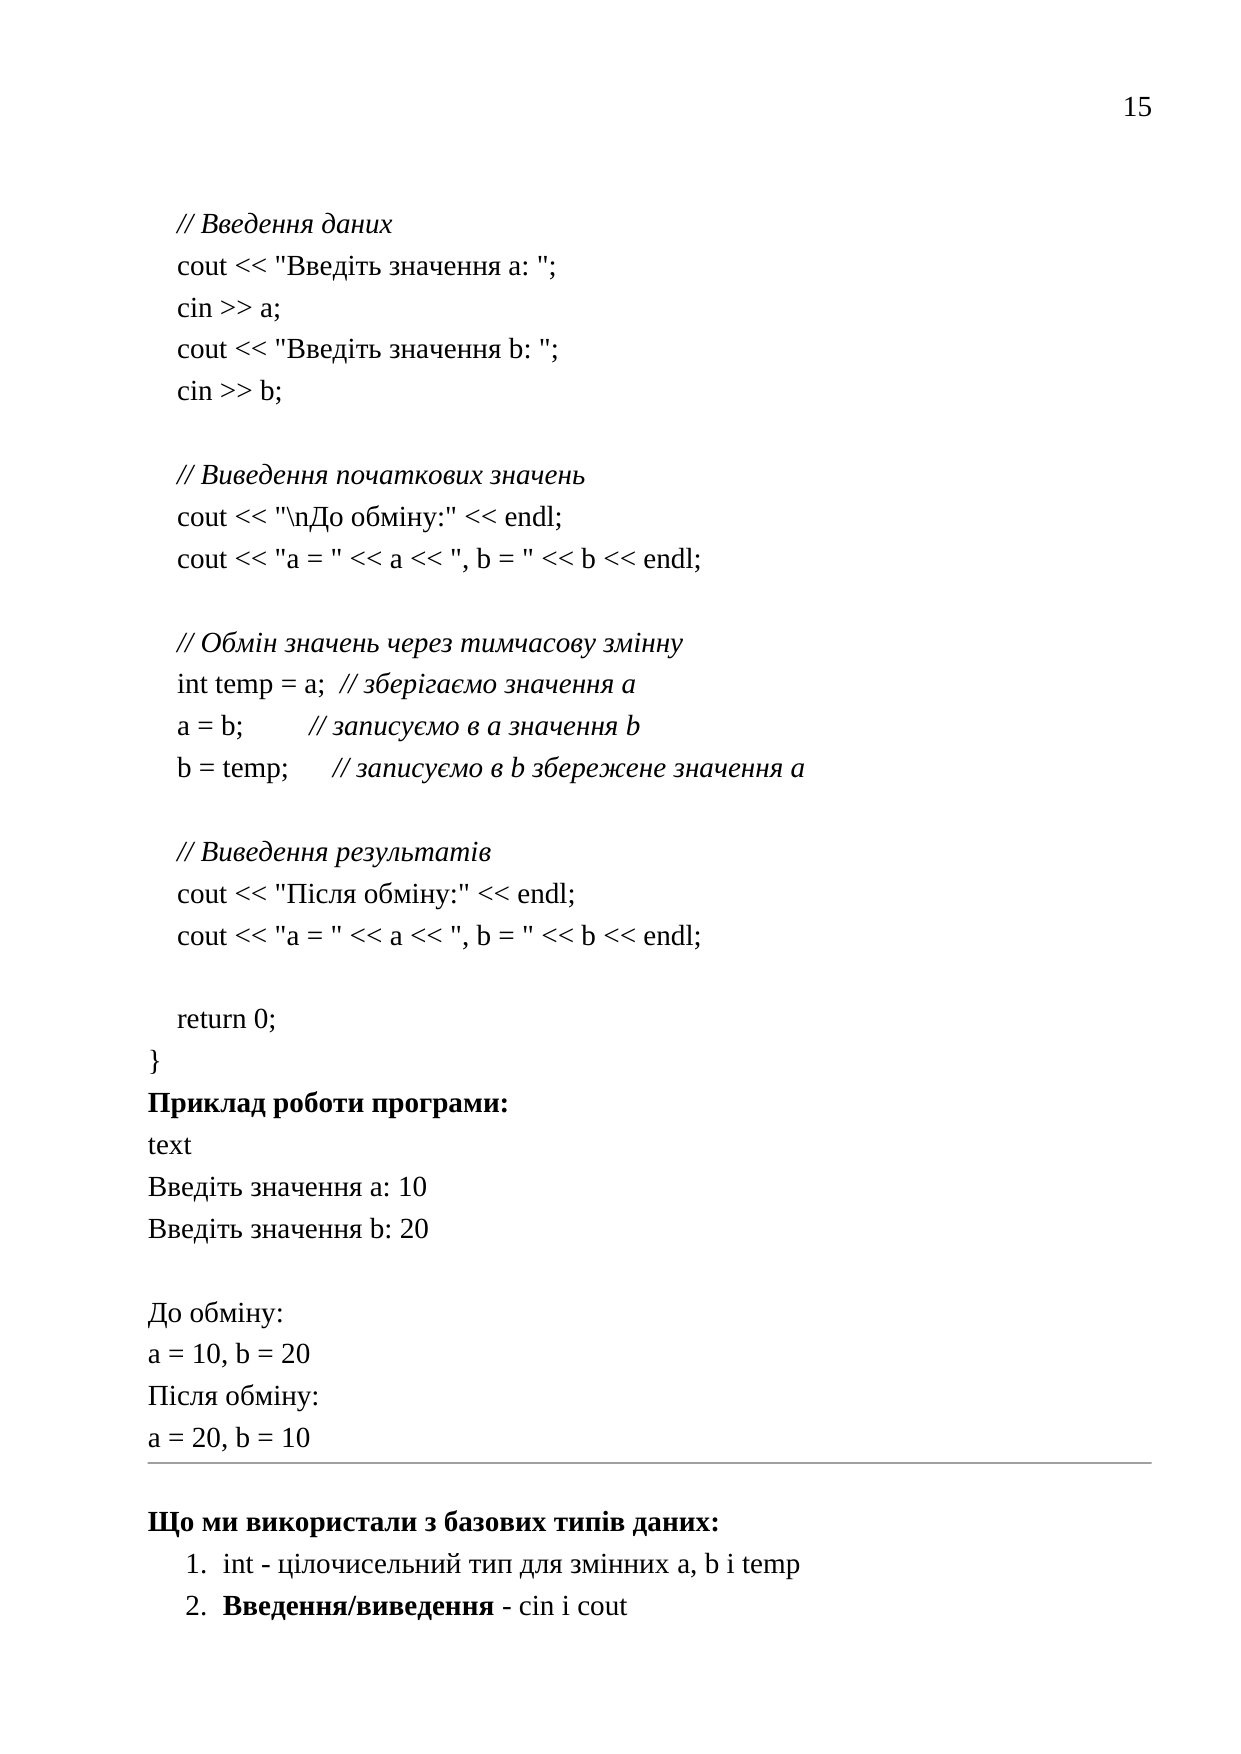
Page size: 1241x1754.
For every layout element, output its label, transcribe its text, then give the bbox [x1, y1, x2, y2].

text Приклад роботи програми: [148, 1085, 1152, 1119]
text // Введення даних [148, 206, 1152, 239]
text Що ми використали з базових типів даних: [148, 1504, 1152, 1538]
text Введіть значення a: 10 [148, 1169, 1152, 1203]
text cout << "a = " << a << ", b = " << b << endl; [148, 918, 1152, 951]
text a = 10, b = 20 [148, 1337, 1152, 1370]
text cout << "Після обміну:" << endl; [148, 876, 1152, 909]
text int temp = a; // зберігаємо значення a [148, 667, 1152, 700]
list Введення/виведення - cin і cout [185, 1588, 1152, 1621]
text cout << "\nДо обміну:" << endl; [148, 499, 1152, 533]
text Після обміну: [148, 1378, 1152, 1412]
text cout << "Введіть значення b: "; [148, 332, 1152, 365]
text // Виведення результатів [148, 834, 1152, 868]
text } [148, 1043, 1152, 1077]
text cin >> b; [148, 373, 1152, 407]
text // Обмін значень через тимчасову змінну [148, 625, 1152, 658]
text a = 20, b = 10 [148, 1420, 1152, 1454]
list int - цілочисельний тип для змінних a, b і temp [185, 1546, 1152, 1579]
text cout << "a = " << a << ", b = " << b << endl; [148, 541, 1152, 574]
text a = b; // записуємо в a значення b [148, 708, 1152, 742]
text b = temp; // записуємо в b збережене значення a [148, 750, 1152, 784]
text Введіть значення b: 20 [148, 1211, 1152, 1244]
text return 0; [148, 1002, 1152, 1035]
text cin >> a; [148, 290, 1152, 323]
text text [148, 1127, 1152, 1161]
text До обміну: [148, 1295, 1152, 1328]
text // Виведення початкових значень [148, 457, 1152, 491]
text cout << "Введіть значення a: "; [148, 248, 1152, 281]
